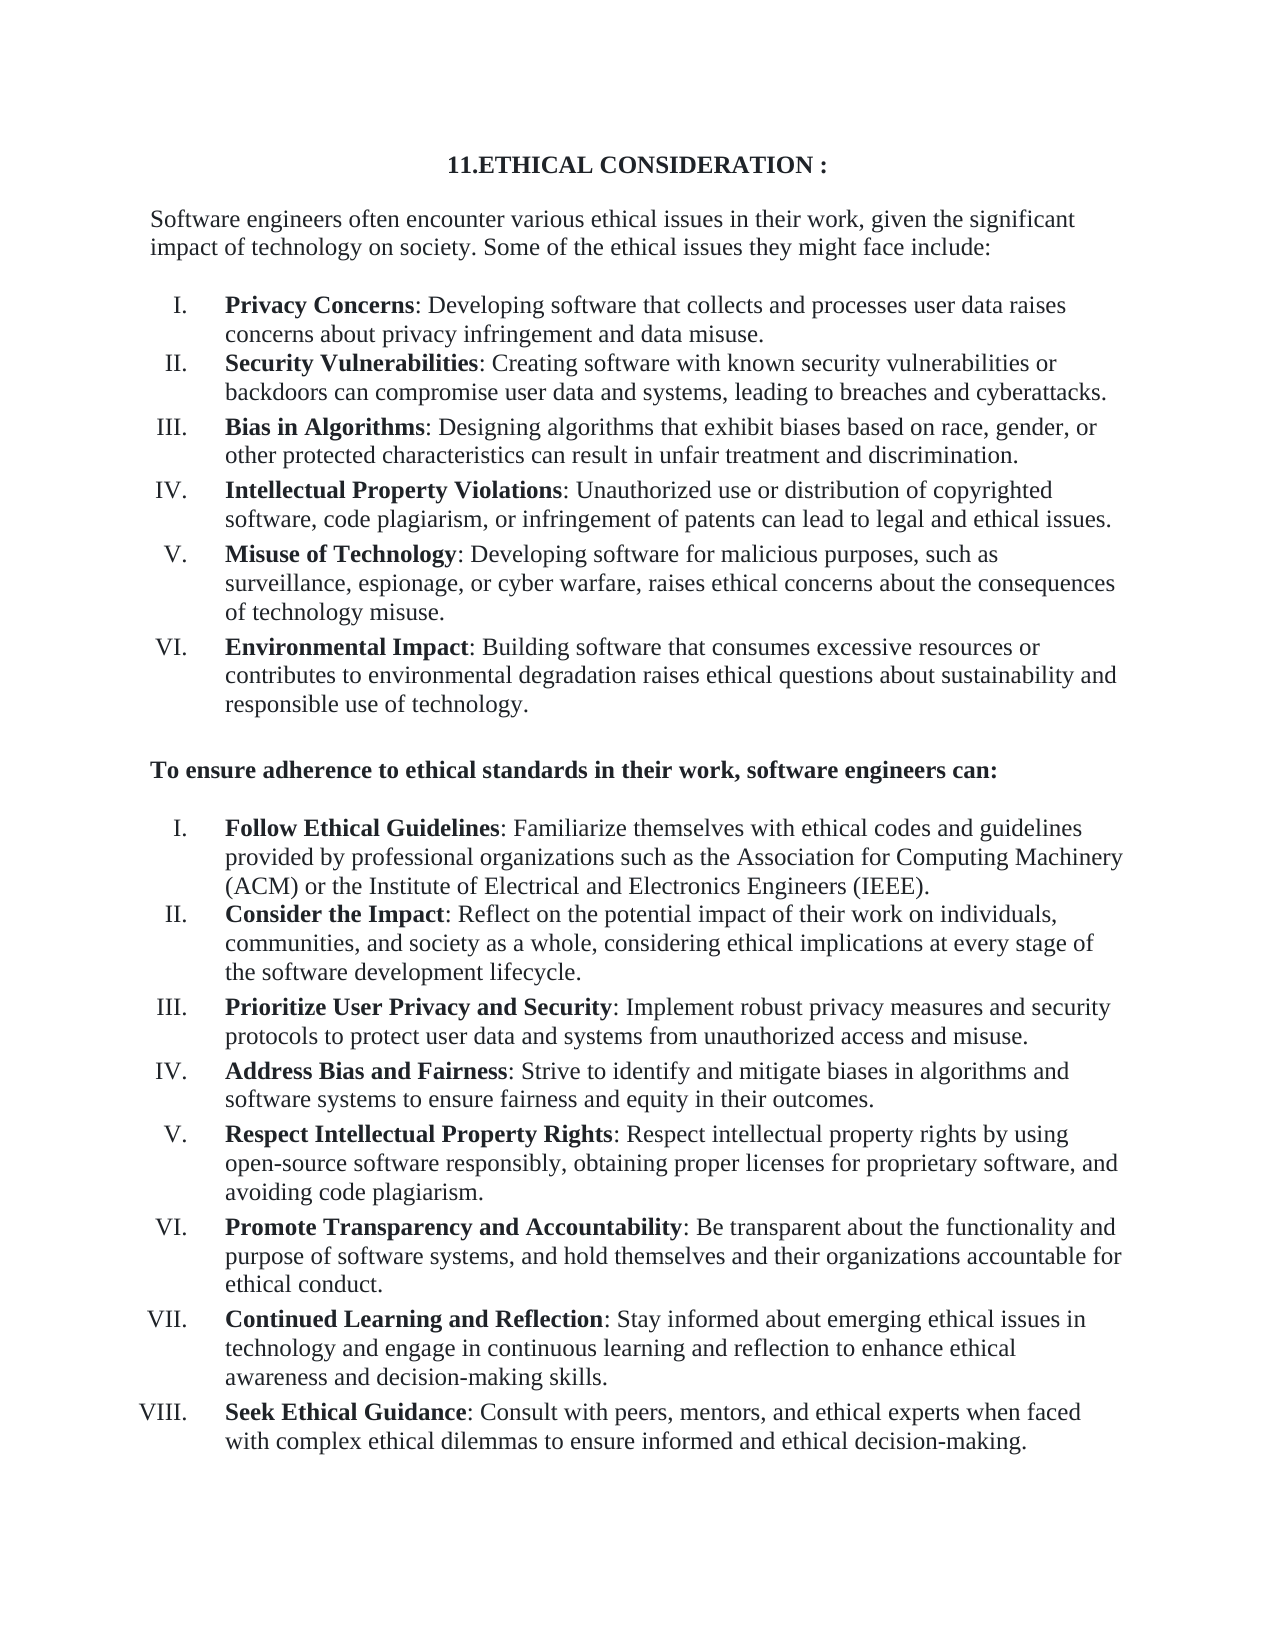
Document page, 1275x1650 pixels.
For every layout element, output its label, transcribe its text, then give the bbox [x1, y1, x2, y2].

list Respect Intellectual Property Rights: Respect intellectual property rights by using open-source software responsibly, obtaining proper licenses for proprietary software, and avoiding code plagiarism. [187, 1119, 1125, 1206]
subtitle 11.ETHICAL CONSIDERATION : [150, 150, 1125, 179]
list Environmental Impact: Building software that consumes excessive resources or contributes to environmental degradation raises ethical questions about sustainability and responsible use of technology. [187, 632, 1125, 718]
list Misuse of Technology: Developing software for malicious purposes, such as surveillance, espionage, or cyber warfare, raises ethical concerns about the consequences of technology misuse. [187, 539, 1125, 625]
list Address Bias and Fairness: Strive to identify and mitigate biases in algorithms and software systems to ensure fairness and equity in their outcomes. [187, 1056, 1125, 1113]
list Consider the Impact: Reflect on the potential impact of their work on individuals, communities, and society as a whole, considering ethical implications at every stage of the software development lifecycle. [187, 899, 1125, 986]
list Seek Ethical Guidance: Consult with peers, mentors, and ethical experts when faced with complex ethical dilemmas to ensure informed and ethical decision-making. [187, 1397, 1125, 1454]
list Bias in Algorithms: Designing algorithms that exhibit biases based on race, gender, or other protected characteristics can result in unfair treatment and discrimination. [187, 412, 1125, 469]
list Intellectual Property Violations: Unauthorized use or distribution of copyrighted software, code plagiarism, or infringement of patents can lead to legal and ethical issues. [187, 475, 1125, 533]
subtitle To ensure adherence to ethical standards in their work, software engineers can: [150, 755, 1125, 784]
list Continued Learning and Reflection: Stay informed about emerging ethical issues in technology and engage in continuous learning and reflection to enhance ethical awareness and decision-making skills. [187, 1304, 1125, 1391]
list Follow Ethical Guidelines: Familiarize themselves with ethical codes and guidelines provided by professional organizations such as the Association for Computing Machinery (ACM) or the Institute of Electrical and Electronics Engineers (IEEE). [187, 813, 1125, 899]
list Promote Transparency and Accountability: Be transparent about the functionality and purpose of software systems, and hold themselves and their organizations accountable for ethical conduct. [187, 1212, 1125, 1298]
list Prioritize User Privacy and Security: Implement robust privacy measures and security protocols to protect user data and systems from unauthorized access and misuse. [187, 992, 1125, 1049]
list Security Vulnerabilities: Creating software with known security vulnerabilities or backdoors can compromise user data and systems, leading to breaches and cyberattacks. [187, 348, 1125, 405]
list Privacy Concerns: Developing software that collects and processes user data raises concerns about privacy infringement and data misuse. [187, 290, 1125, 348]
text Software engineers often encounter various ethical issues in their work, given the significant impact of technology on society. Some of the ethical issues they might face include: [150, 204, 1125, 261]
